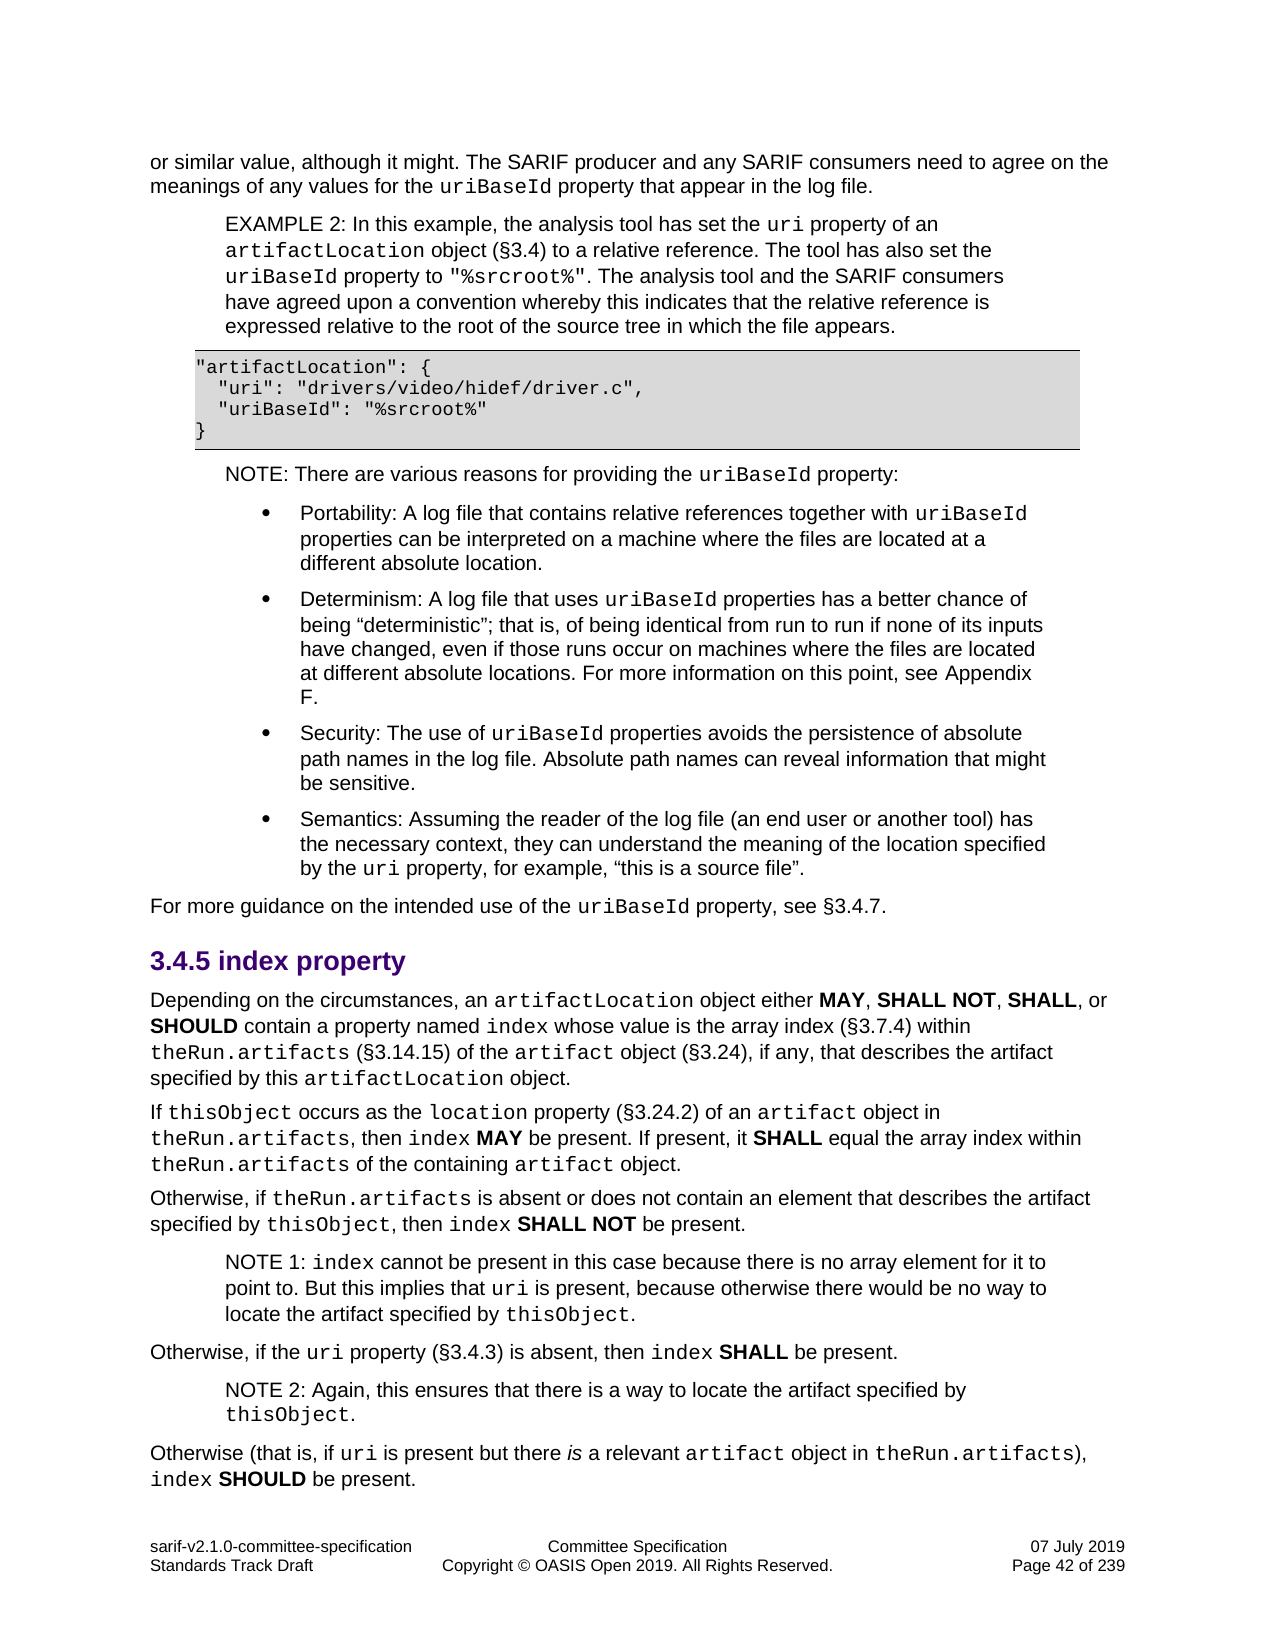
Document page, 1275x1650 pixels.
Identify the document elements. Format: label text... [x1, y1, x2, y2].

text "artifactLocation": { [195, 351, 1080, 371]
text NOTE: There are various reasons for providing the uriBaseId property: [225, 462, 1050, 488]
text "uriBaseId": "%srcroot%" [195, 393, 1080, 414]
text Otherwise, if the uri property (§3.4.3) is absent, then index SHALL be present. [150, 1340, 1125, 1366]
text Depending on the circumstances, an artifactLocation object either MAY, SHALL NOT, SHALL, or SHOULD contain a property named index whose value is the array index (§3.7.4) within theRun.artifacts (§3.14.15) of the artifact object (§3.24), if any, that describes the artifact specified by this artifactLocation object. [150, 988, 1125, 1092]
list Determinism: A log file that uses uriBaseId properties has a better chance of being “deterministic”; that is, of being identical from run to run if none of its inputs have changed, even if those runs occur on machines where the files are located at different absolute locations. For more information on this point, see Appendix F. [262, 587, 1050, 708]
subtitle index property [150, 944, 1125, 976]
text } [195, 414, 1080, 449]
text "uri": "drivers/video/hidef/driver.c", [195, 371, 1080, 393]
text NOTE 1: index cannot be present in this case because there is no array element for it to point to. But this implies that uri is present, because otherwise there would be no way to locate the artifact specified by thisObject. [225, 1250, 1050, 1327]
list Semantics: Assuming the reader of the log file (an end user or another tool) has the necessary context, they can understand the meaning of the location specified by the uri property, for example, “this is a source file”. [262, 807, 1050, 881]
text If thisObject occurs as the location property (§3.24.2) of an artifact object in theRun.artifacts, then index MAY be present. If present, it SHALL equal the array index within theRun.artifacts of the containing artifact object. [150, 1100, 1125, 1177]
list Portability: A log file that contains relative references together with uriBaseId properties can be interpreted on a machine where the files are located at a different absolute location. [262, 501, 1050, 574]
text Otherwise, if theRun.artifacts is absent or does not contain an element that describes the artifact specified by thisObject, then index SHALL NOT be present. [150, 1186, 1125, 1237]
text For more guidance on the intended use of the uriBaseId property, see §3.4.7. [150, 894, 1125, 919]
text Otherwise (that is, if uri is present but there is a relevant artifact object in theRun.artifacts), index SHOULD be present. [150, 1441, 1125, 1492]
list Security: The use of uriBaseId properties avoids the persistence of absolute path names in the log file. Absolute path names can reveal information that might be sensitive. [262, 721, 1050, 795]
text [150, 150, 1125, 200]
text EXAMPLE 2: In this example, the analysis tool has set the uri property of an artifactLocation object (§3.4) to a relative reference. The tool has also set the uriBaseId property to "%srcroot%". The analysis tool and the SARIF consumers have agreed upon a convention whereby this indicates that the relative reference is expressed relative to the root of the source tree in which the file appears. [225, 212, 1050, 338]
text NOTE 2: Again, this ensures that there is a way to locate the artifact specified by thisObject. [225, 1378, 1050, 1428]
